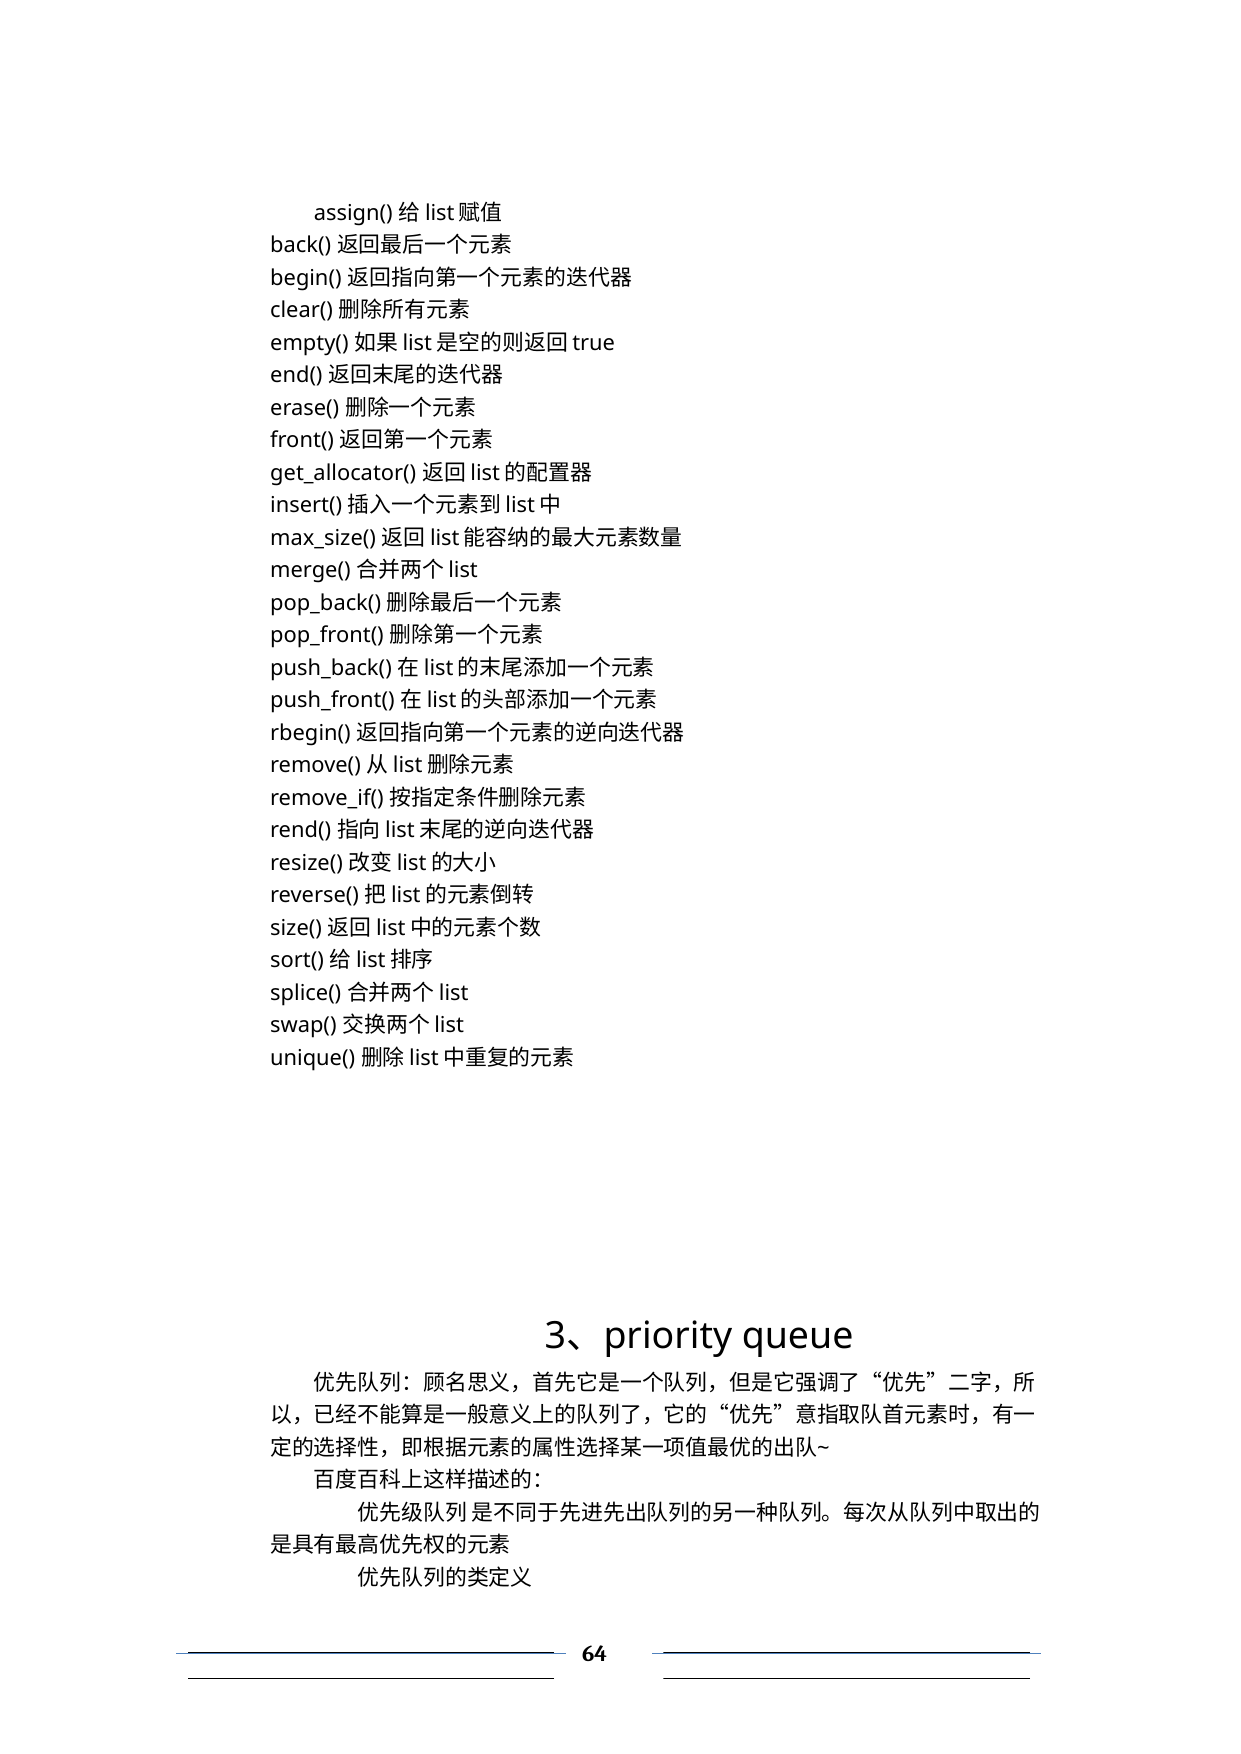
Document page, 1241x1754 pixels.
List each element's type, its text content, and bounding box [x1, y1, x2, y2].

list 优先级队列 是不同于先进先出队列的另一种队列。每次从队列中取出的是具有最高优先权的元素 [270, 1494, 1053, 1559]
list assign() 给list赋值 back() 返回最后一个元素 begin() 返回指向第一个元素的迭代器 clear() 删除所有元素 empty() 如果list是空的则返回true end() 返回末尾的迭代器 erase() 删除一个元素 front() 返回第一个元素 get_allocator() 返回list的配置器 insert() 插入一个元素到list中 max_size() 返回list能容纳的最大元素数量 merge() 合并两个list pop_back() 删除最后一个元素 pop_front() 删除第一个元素 push_back() 在list的末尾添加一个元素 push_front() 在list的头部添加一个元素 rbegin() 返回指向第一个元素的逆向迭代器 remove() 从list删除元素 remove_if() 按指定条件删除元素 rend() 指向list末尾的逆向迭代器 resize() 改变list的大小 reverse() 把list的元素倒转 size() 返回list中的元素个数 sort() 给list排序 splice() 合并两个list swap() 交换两个list unique() 删除list中重复的元素 [270, 194, 1053, 1072]
list 百度百科上这样描述的： [270, 1462, 1053, 1494]
list 优先队列：顾名思义，首先它是一个队列，但是它强调了“优先”二字，所以，已经不能算是一般意义上的队列了，它的“优先”意指取队首元素时，有一定的选择性，即根据元素的属性选择某一项值最优的出队~ [270, 1364, 1053, 1462]
list 优先队列的类定义 [270, 1559, 1053, 1592]
list 3、priority queue [270, 1299, 1053, 1364]
